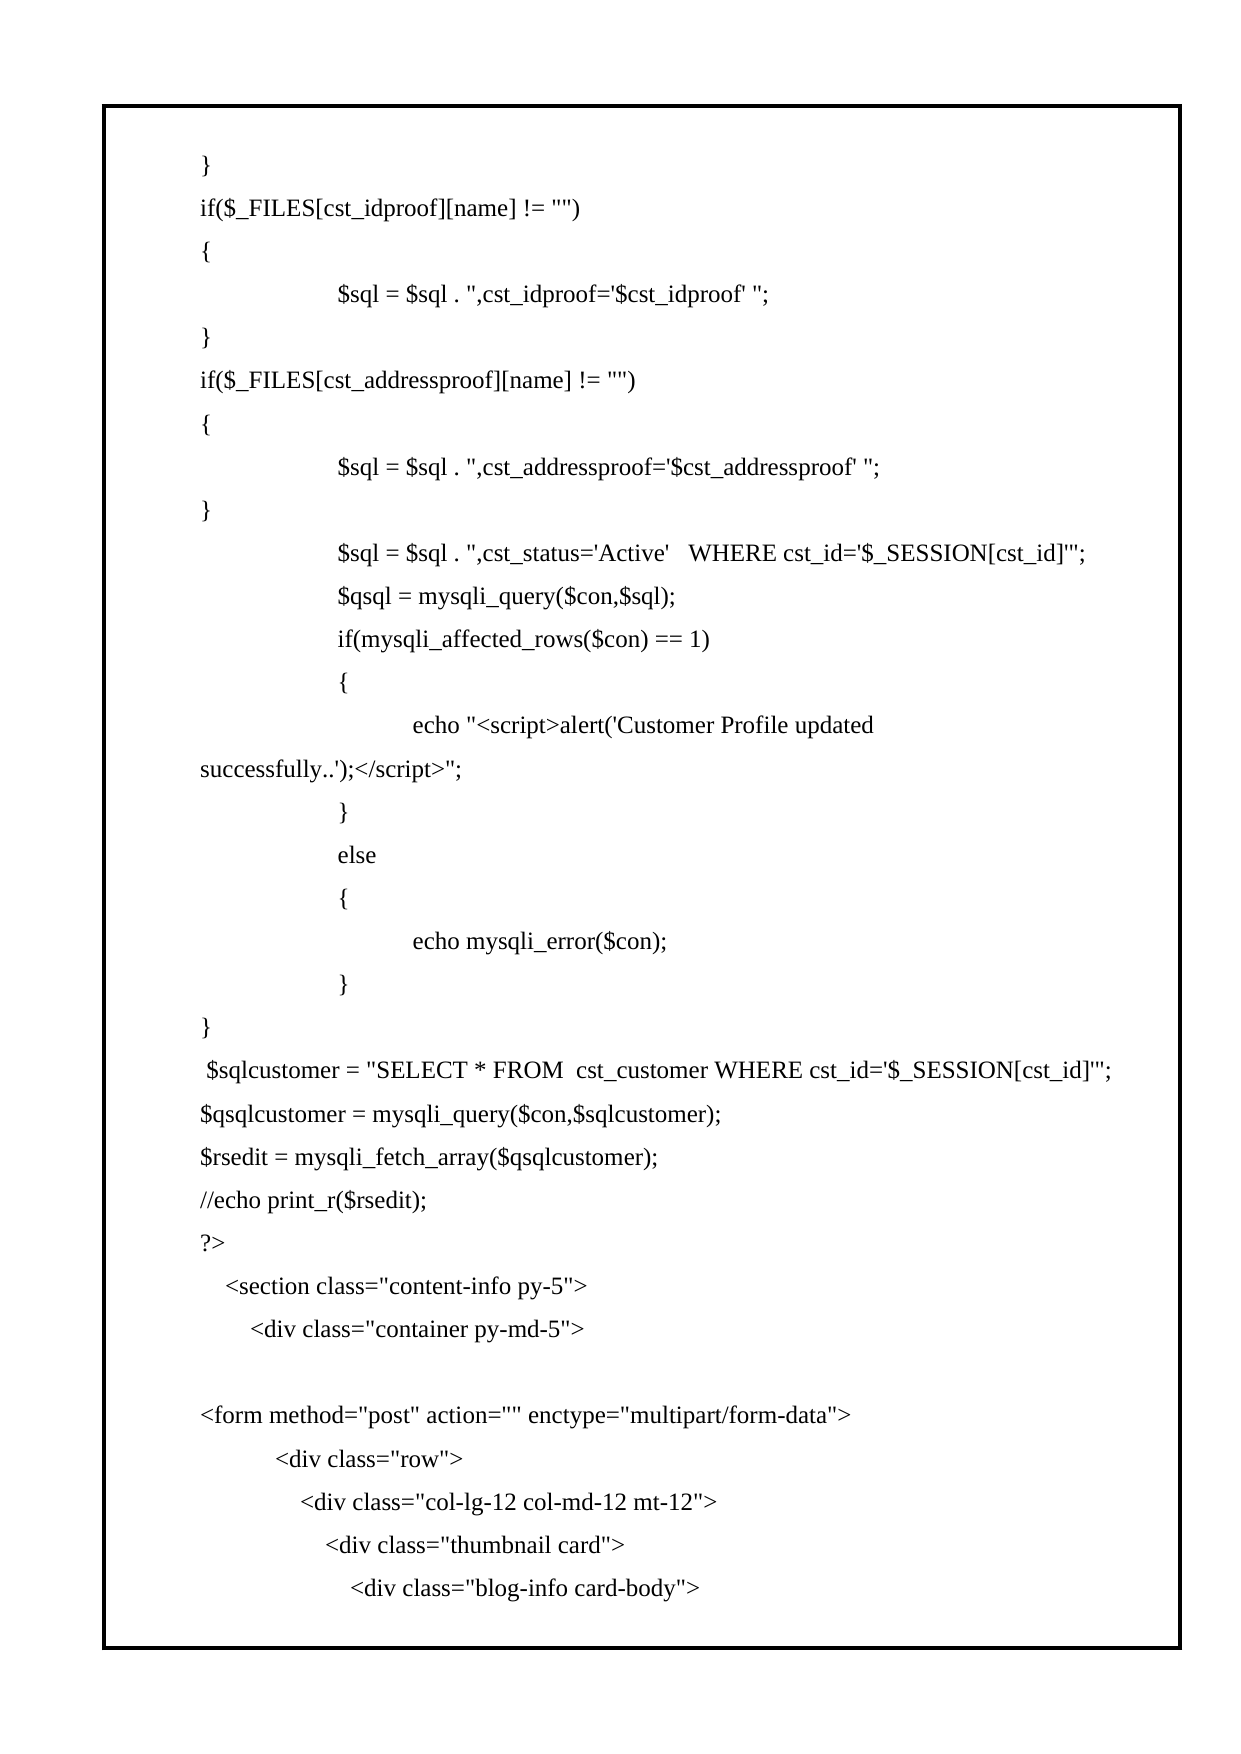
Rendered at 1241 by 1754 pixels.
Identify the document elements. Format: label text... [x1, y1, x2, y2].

list $sql = $sql . ",cst_addressproof='$cst_addressproof' "; [200, 452, 1128, 481]
list } [200, 797, 1128, 826]
list if($_FILES[cst_addressproof][name] != "") [200, 366, 1128, 394]
list echo mysqli_error($con); [200, 926, 1128, 955]
list ?> [200, 1228, 1128, 1257]
list { [200, 667, 1128, 696]
list $sqlcustomer = "SELECT * FROM cst_customer WHERE cst_id='$_SESSION[cst_id]'"; [200, 1056, 1128, 1084]
list <div class="container py-md-5"> [200, 1314, 1128, 1343]
list <div class="blog-info card-body"> [200, 1573, 1128, 1602]
list { [200, 883, 1128, 912]
list $qsqlcustomer = mysqli_query($con,$sqlcustomer); [200, 1099, 1128, 1127]
list //echo print_r($rsedit); [200, 1185, 1128, 1214]
list if($_FILES[cst_idproof][name] != "") [200, 193, 1128, 222]
list $rsedit = mysqli_fetch_array($qsqlcustomer); [200, 1142, 1128, 1171]
list <div class="row"> [200, 1444, 1128, 1472]
list echo "<script>alert('Customer Profile updated successfully..');</script>"; [200, 711, 1128, 782]
list <div class="col-lg-12 col-md-12 mt-12"> [200, 1487, 1128, 1516]
list if(mysqli_affected_rows($con) == 1) [200, 624, 1128, 653]
list $qsql = mysqli_query($con,$sql); [200, 581, 1128, 610]
list } [200, 322, 1128, 351]
list <section class="content-info py-5"> [200, 1271, 1128, 1300]
list $sql = $sql . ",cst_idproof='$cst_idproof' "; [200, 279, 1128, 308]
list { [200, 236, 1128, 265]
list } [200, 495, 1128, 524]
list { [200, 409, 1128, 437]
list $sql = $sql . ",cst_status='Active' WHERE cst_id='$_SESSION[cst_id]'"; [200, 538, 1128, 567]
list <div class="thumbnail card"> [200, 1530, 1128, 1559]
list <form method="post" action="" enctype="multipart/form-data"> [200, 1401, 1128, 1429]
list } [200, 1012, 1128, 1041]
list } [200, 150, 1128, 179]
list else [200, 840, 1128, 869]
list } [200, 969, 1128, 998]
